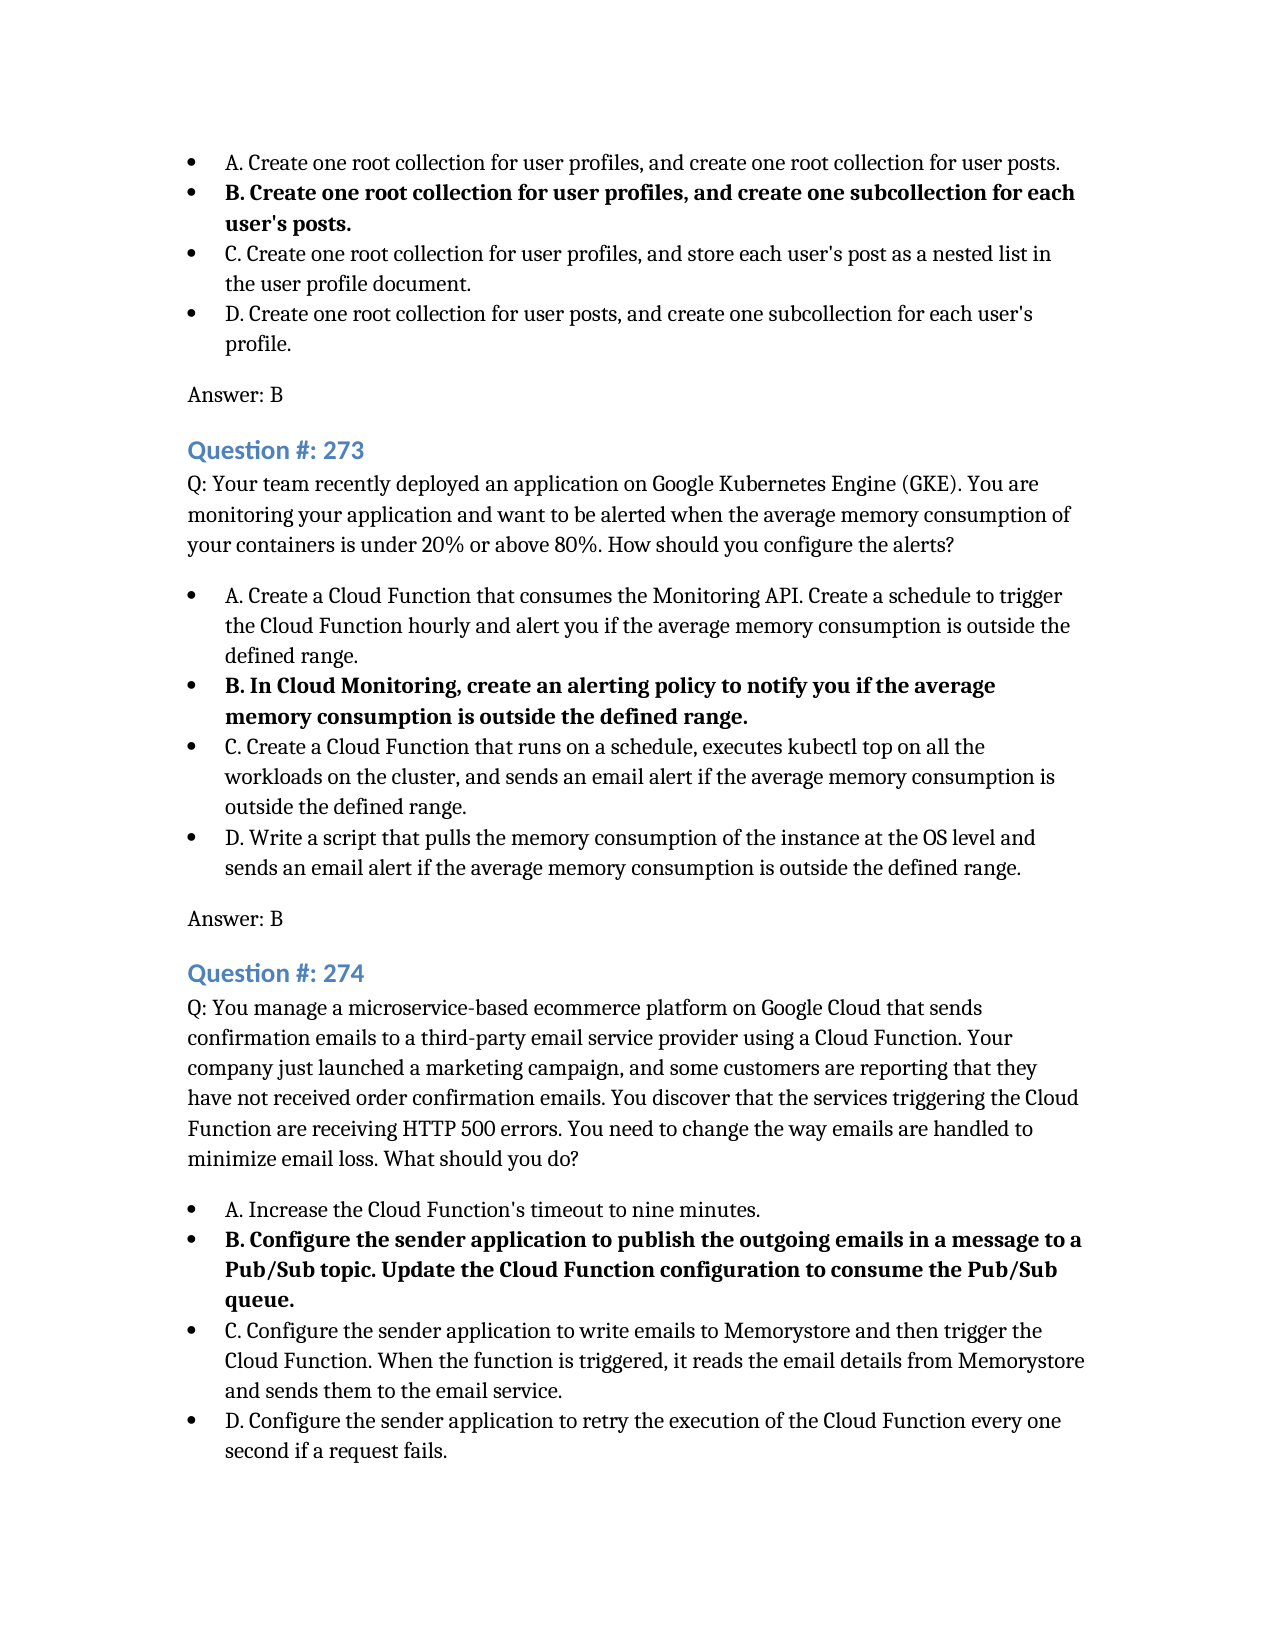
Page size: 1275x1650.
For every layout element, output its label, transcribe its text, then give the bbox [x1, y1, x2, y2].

text Q: You manage a microservice-based ecommerce platform on Google Cloud that sends confirmation emails to a third-party email service provider using a Cloud Function. Your company just launched a marketing campaign, and some customers are reporting that they have not received order confirmation emails. You discover that the services triggering the Cloud Function are receiving HTTP 500 errors. You need to change the way emails are handled to minimize email loss. What should you do? [187, 994, 1087, 1172]
list C. Create a Cloud Function that runs on a schedule, executes kubectl top on all the workloads on the cluster, and sends an email alert if the average memory consumption is outside the defined range. [187, 734, 1087, 821]
list D. Create one root collection for user posts, and create one subcollection for each user's profile. [187, 301, 1087, 358]
text Answer: B [187, 906, 1087, 932]
text Q: Your team recently deployed an application on Google Kubernetes Engine (GKE). You are monitoring your application and want to be alerted when the average memory consumption of your containers is under 20% or above 80%. How should you configure the alerts? [187, 471, 1087, 558]
text Answer: B [187, 382, 1087, 409]
subtitle Question #: 274 [187, 957, 1087, 990]
subtitle Question #: 273 [187, 433, 1087, 466]
list A. Create one root collection for user profiles, and create one root collection for user posts. [187, 150, 1087, 176]
list D. Write a script that pulls the memory consumption of the instance at the OS level and sends an email alert if the average memory consumption is outside the defined range. [187, 824, 1087, 881]
list C. Create one root collection for user profiles, and store each user's post as a nested list in the user profile document. [187, 241, 1087, 297]
list B. Create one root collection for user profiles, and create one subcollection for each user's posts. [187, 180, 1087, 237]
list B. Configure the sender application to publish the outgoing emails in a message to a Pub/Sub topic. Update the Cloud Function configuration to consume the Pub/Sub queue. [187, 1227, 1087, 1314]
list A. Create a Cloud Function that consumes the Monitoring API. Create a schedule to trigger the Cloud Function hourly and alert you if the average memory consumption is outside the defined range. [187, 583, 1087, 669]
list D. Configure the sender application to retry the execution of the Cloud Function every one second if a request fails. [187, 1408, 1087, 1465]
list A. Increase the Cloud Function's timeout to nine minutes. [187, 1197, 1087, 1223]
list B. In Cloud Monitoring, create an alerting policy to notify you if the average memory consumption is outside the defined range. [187, 673, 1087, 730]
list C. Configure the sender application to write emails to Memorystore and then trigger the Cloud Function. When the function is triggered, it reads the email details from Memorystore and sends them to the email service. [187, 1317, 1087, 1404]
